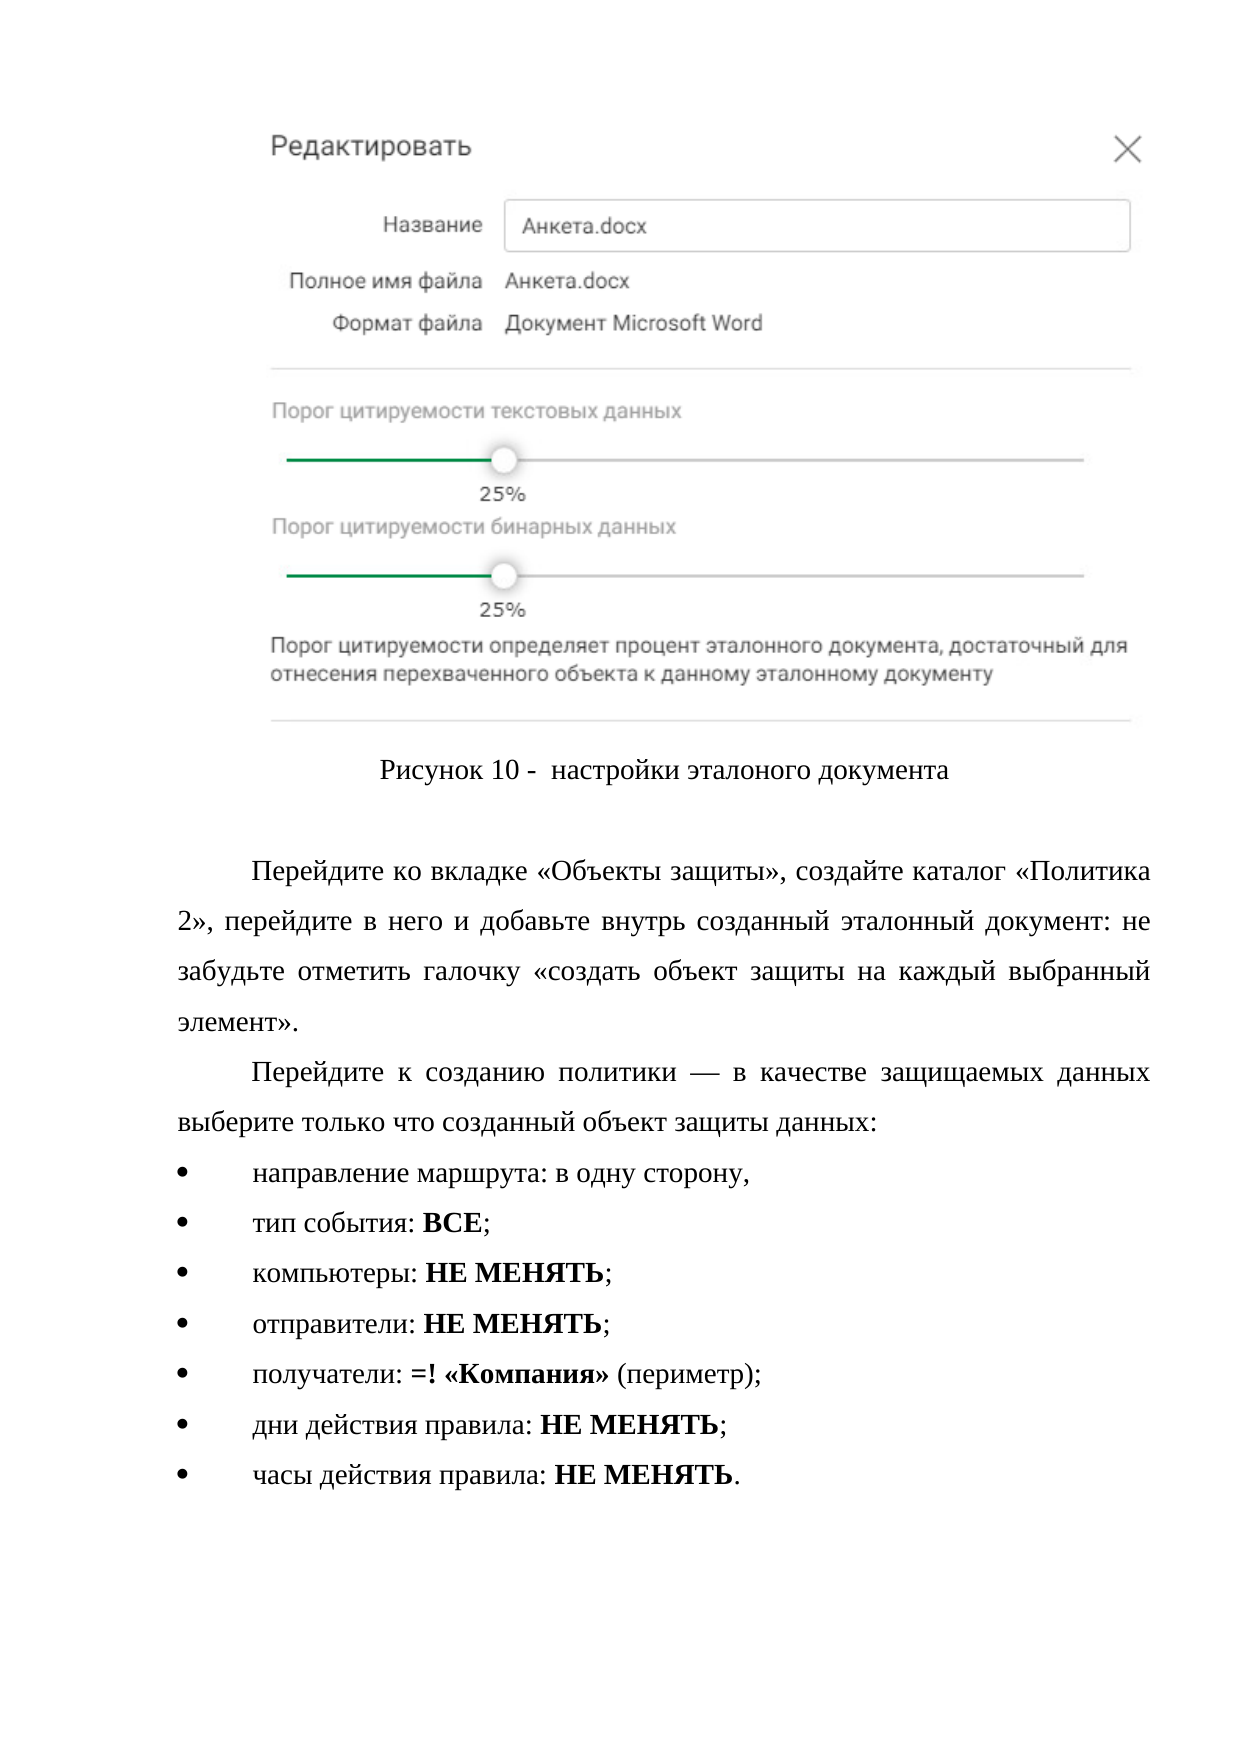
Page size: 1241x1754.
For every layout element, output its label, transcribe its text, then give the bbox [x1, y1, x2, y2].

list тип события: ВСЕ; [177, 1205, 1152, 1239]
text Перейдите ко вкладке «Объекты защиты», создайте каталог «Политика 2», перейдите в него и добавьте внутрь созданный эталонный документ: не забудьте отметить галочку «создать объект защиты на каждый выбранный элемент». [177, 853, 1152, 1037]
list направление маршрута: в одну сторону, [177, 1155, 1152, 1188]
list компьютеры: НЕ МЕНЯТЬ; [177, 1256, 1152, 1289]
list отправители: НЕ МЕНЯТЬ; [177, 1306, 1152, 1340]
list часы действия правила: НЕ МЕНЯТЬ. [177, 1457, 1152, 1491]
list получатели: =! «Компания» (периметр); [177, 1356, 1152, 1390]
picture [251, 118, 1164, 739]
text Рисунок 10 - настройки эталоного документа [177, 752, 1152, 786]
text Перейдите к созданию политики — в качестве защищаемых данных выберите только что созданный объект защиты данных: [177, 1054, 1152, 1138]
list дни действия правила: НЕ МЕНЯТЬ; [177, 1407, 1152, 1441]
